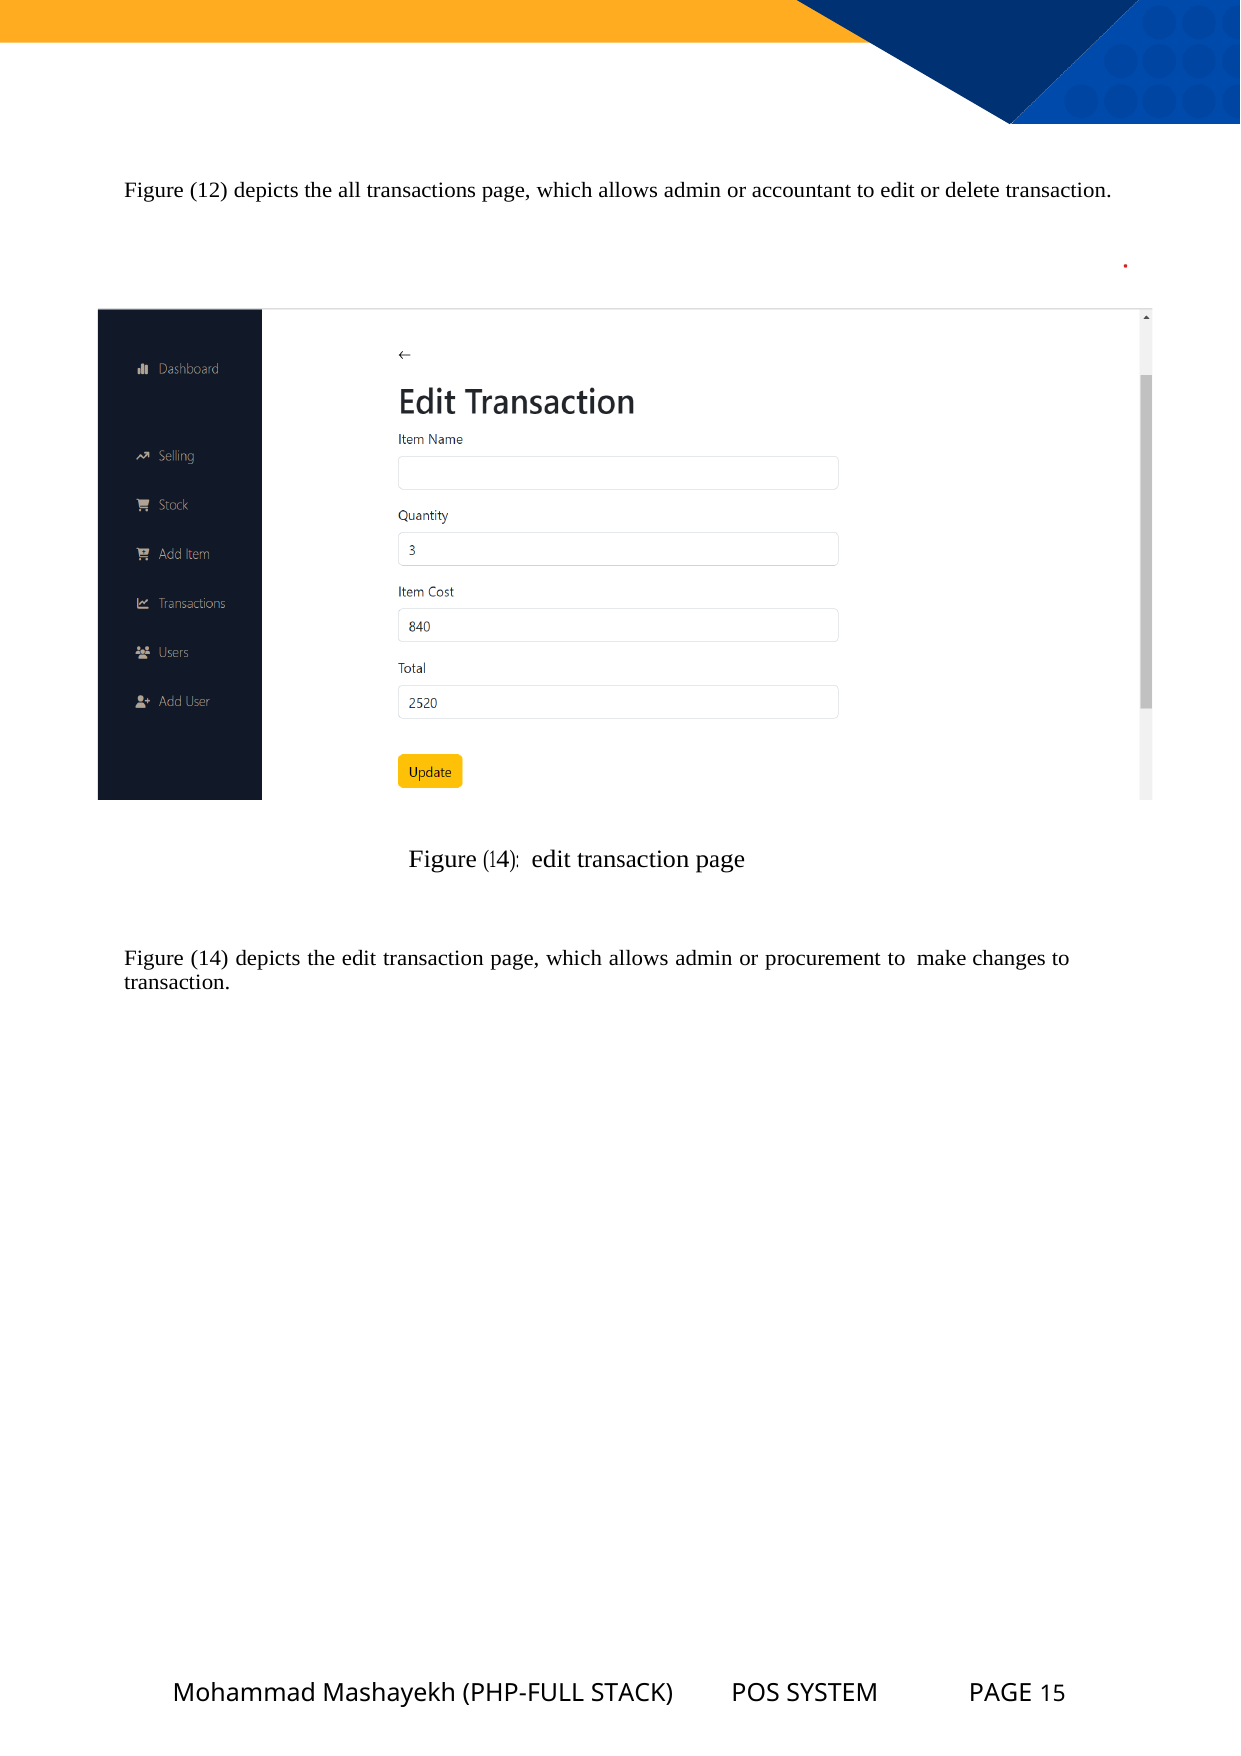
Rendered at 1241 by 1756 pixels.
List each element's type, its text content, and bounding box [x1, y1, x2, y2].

text Figure (12) depicts the all transactions page, which allows admin or accountant to edit or delete transaction. [124, 179, 1135, 202]
picture [97, 263, 1153, 800]
picture [1010, 0, 1240, 124]
text Figure (14): edit transaction page [360, 844, 1196, 873]
text Figure (14) depicts the edit transaction page, which allows admin or procurement to make changes to transaction. [124, 946, 1115, 994]
